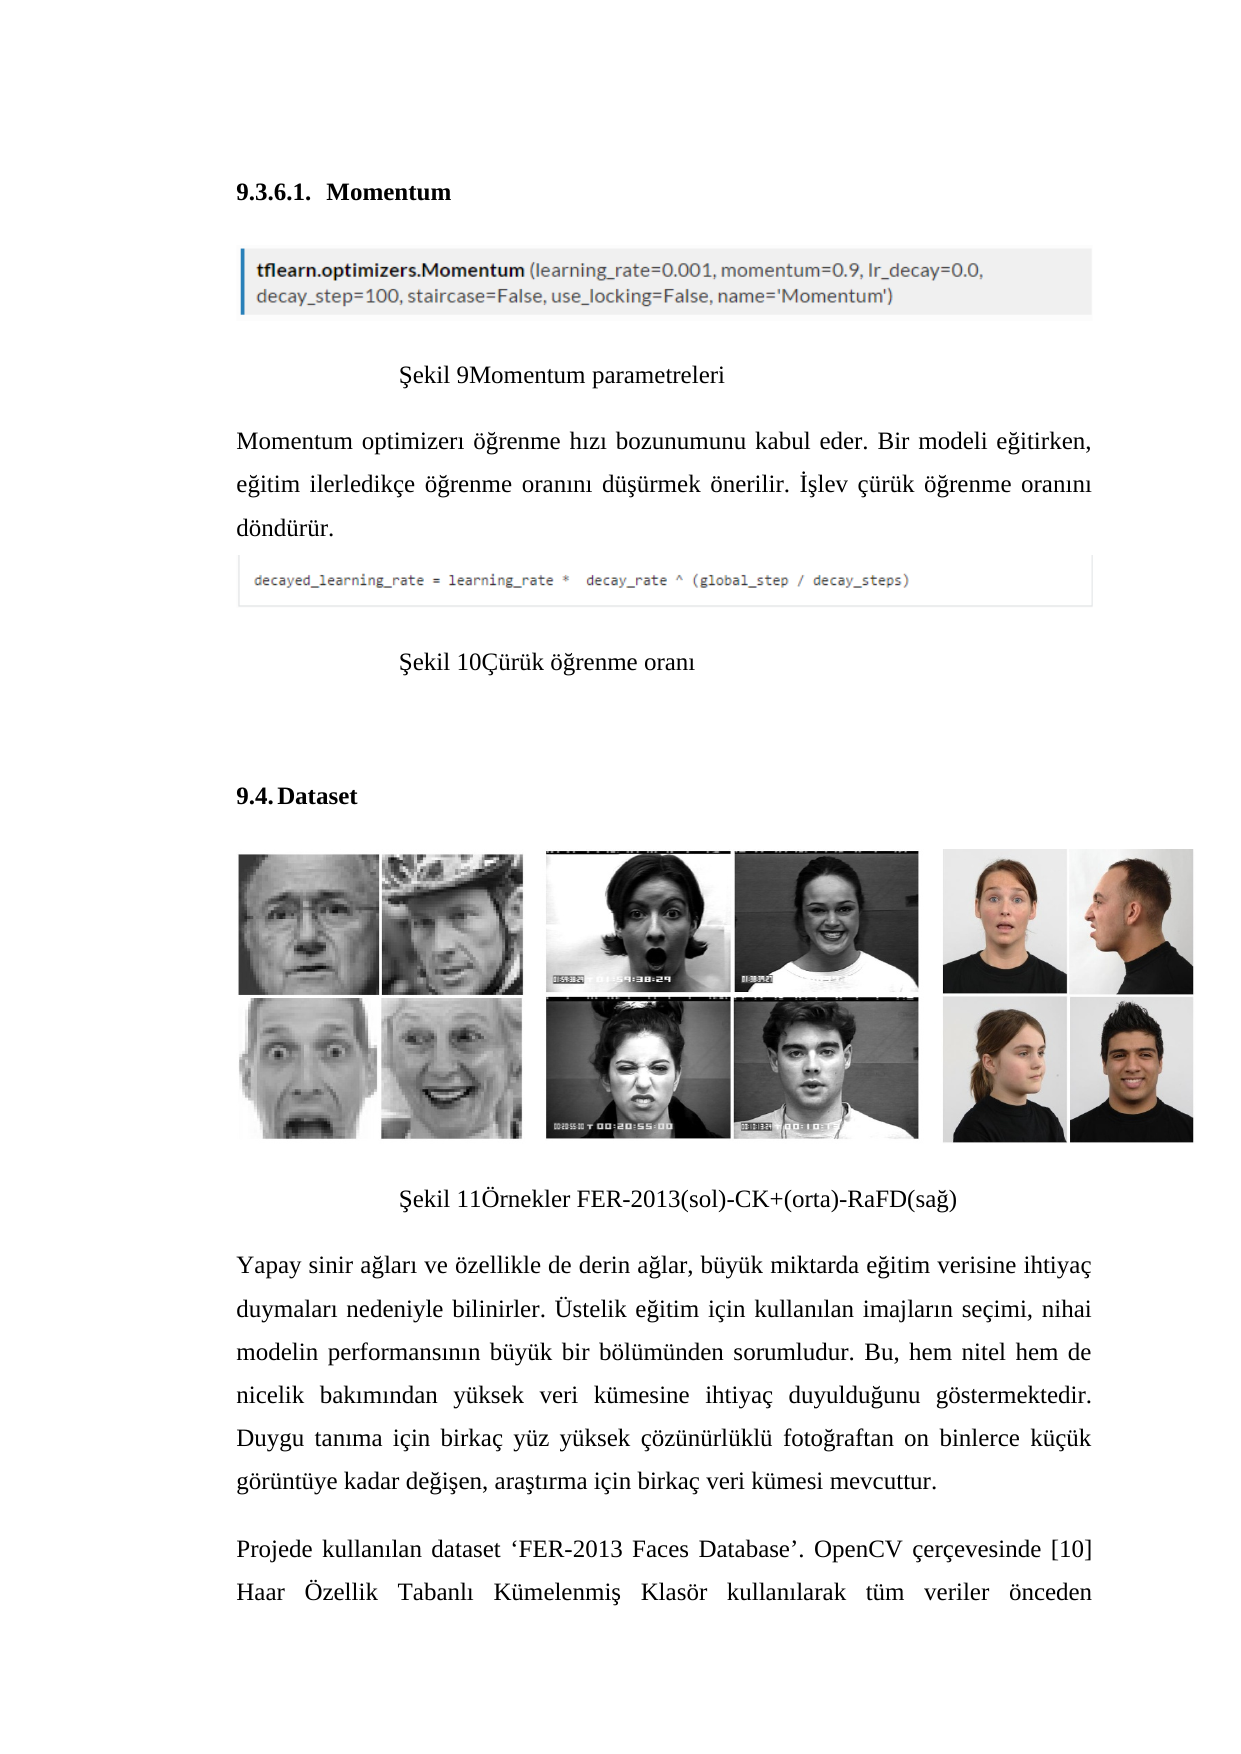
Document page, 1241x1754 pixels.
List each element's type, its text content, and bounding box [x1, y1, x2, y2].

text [236, 1534, 1092, 1606]
subtitle Dataset [236, 781, 1092, 810]
subtitle Momentum [236, 177, 1092, 206]
picture [236, 555, 1093, 608]
text Momentum optimizerı öğrenme hızı bozunumunu kabul eder. Bir modeli eğitirken, eğitim ilerledikçe öğrenme oranını düşürmek önerilir. İşlev çürük öğrenme oranını döndürür. [236, 426, 1092, 555]
text Yapay sinir ağları ve özellikle de derin ağlar, büyük miktarda eğitim verisine ihtiyaç duymaları nedeniyle bilinirler. Üstelik eğitim için kullanılan imajların seçimi, nihai modelin performansının büyük bir bölümünden sorumludur. Bu, hem nitel hem de nicelik bakımından yüksek veri kümesine ihtiyaç duyulduğunu göstermektedir. Duygu tanıma için birkaç yüz yüksek çözünürlüklü fotoğraftan on binlerce küçük görüntüye kadar değişen, araştırma için birkaç veri kümesi mevcuttur. [236, 1251, 1092, 1495]
picture [236, 849, 1196, 1145]
picture [236, 245, 1093, 321]
